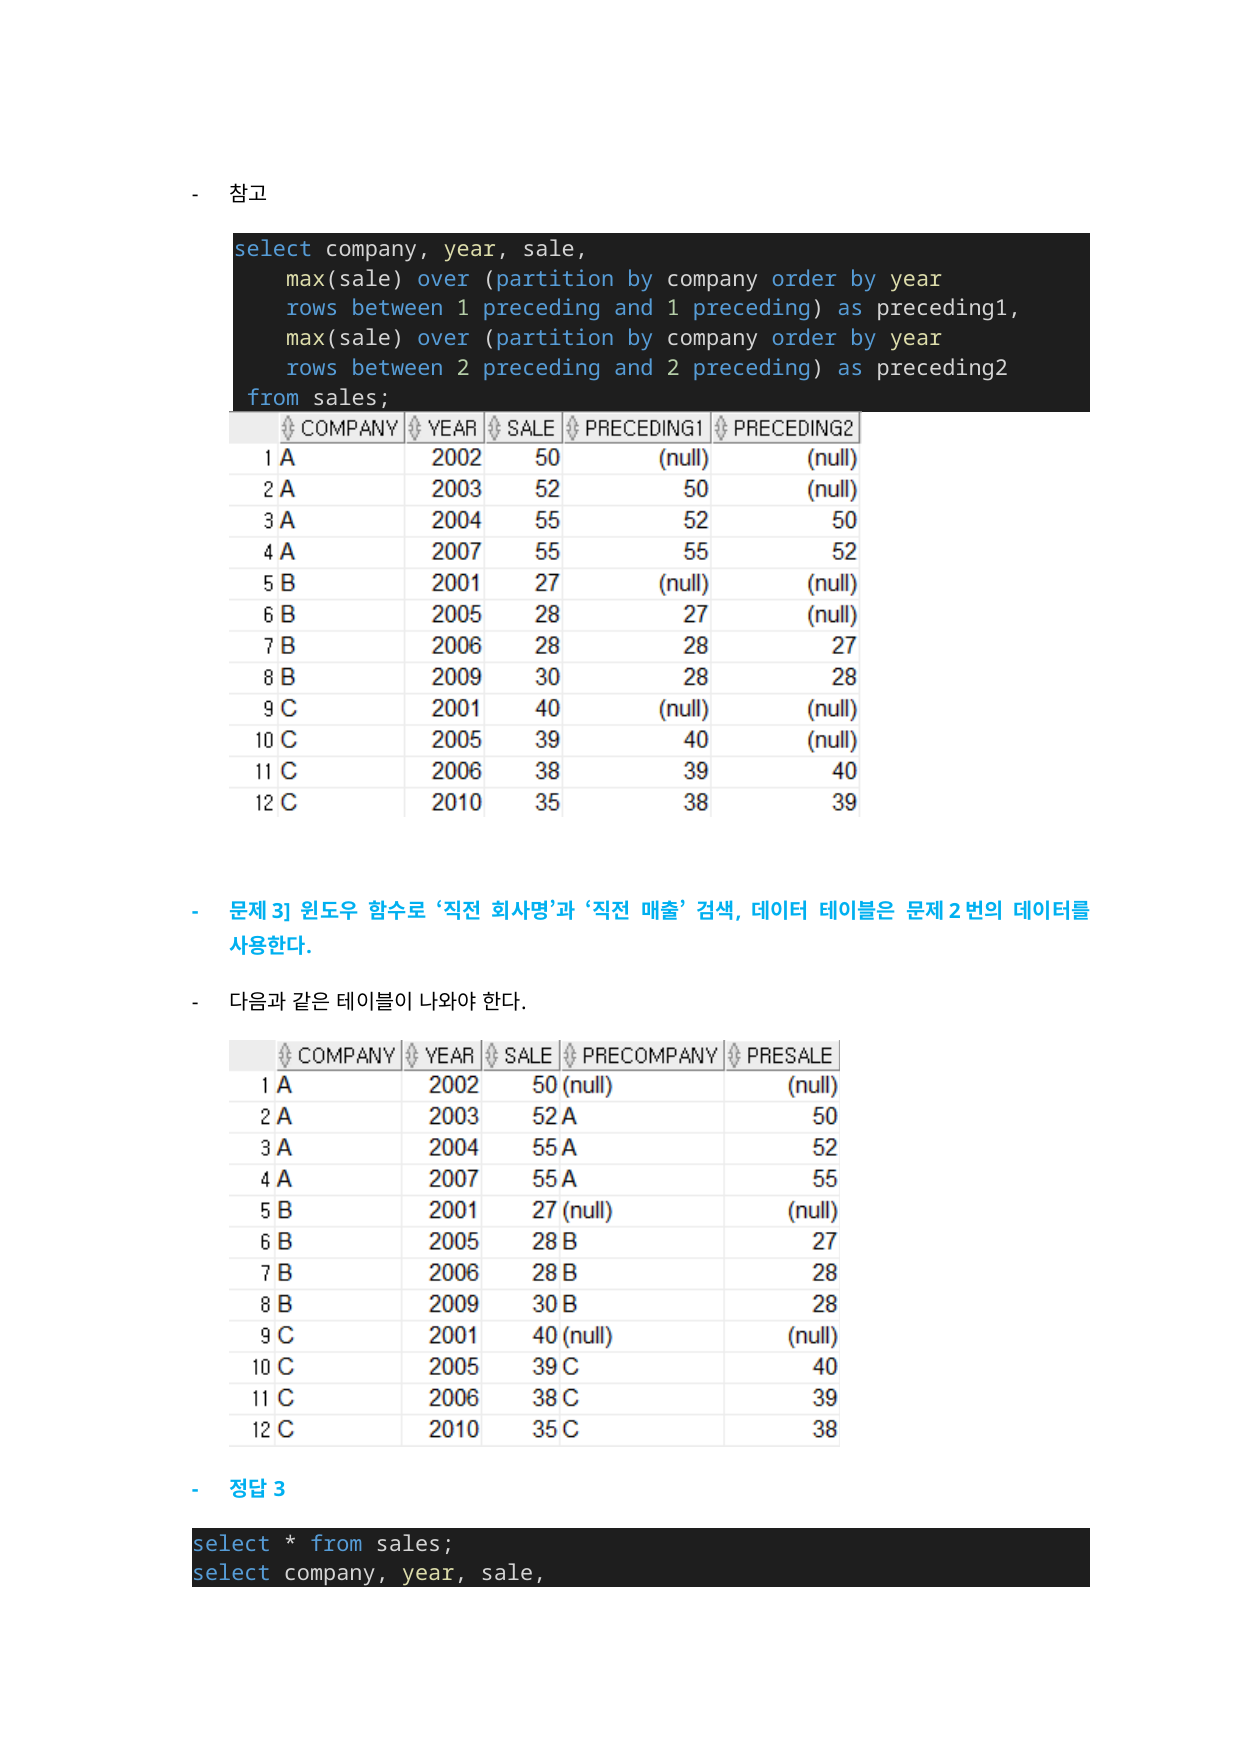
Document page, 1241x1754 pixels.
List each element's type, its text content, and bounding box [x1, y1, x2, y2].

text rows between 2 preceding and 2 preceding) as preceding2 [233, 352, 1090, 382]
list 정답 3 [192, 1472, 1090, 1502]
text select * from sales; [192, 1528, 1090, 1557]
picture [229, 411, 862, 817]
text max(sale) over (partition by company order by year [233, 263, 1090, 292]
text from sales; [233, 382, 1090, 412]
list 다음과 같은 테이블이 나와야 한다. [192, 985, 1090, 1015]
list 참고 [192, 177, 1090, 207]
text max(sale) over (partition by company order by year [233, 322, 1090, 352]
text select company, year, sale, [233, 233, 1090, 263]
picture [229, 1040, 840, 1447]
list 문제3] 윈도우 함수로 ‘직전 회사명’과 ‘직전 매출’ 검색, 데이터 테이블은 문제2번의 데이터를 사용한다. [192, 895, 1090, 960]
text rows between 1 preceding and 1 preceding) as preceding1, [233, 292, 1090, 322]
text select company, year, sale, [192, 1557, 1090, 1587]
